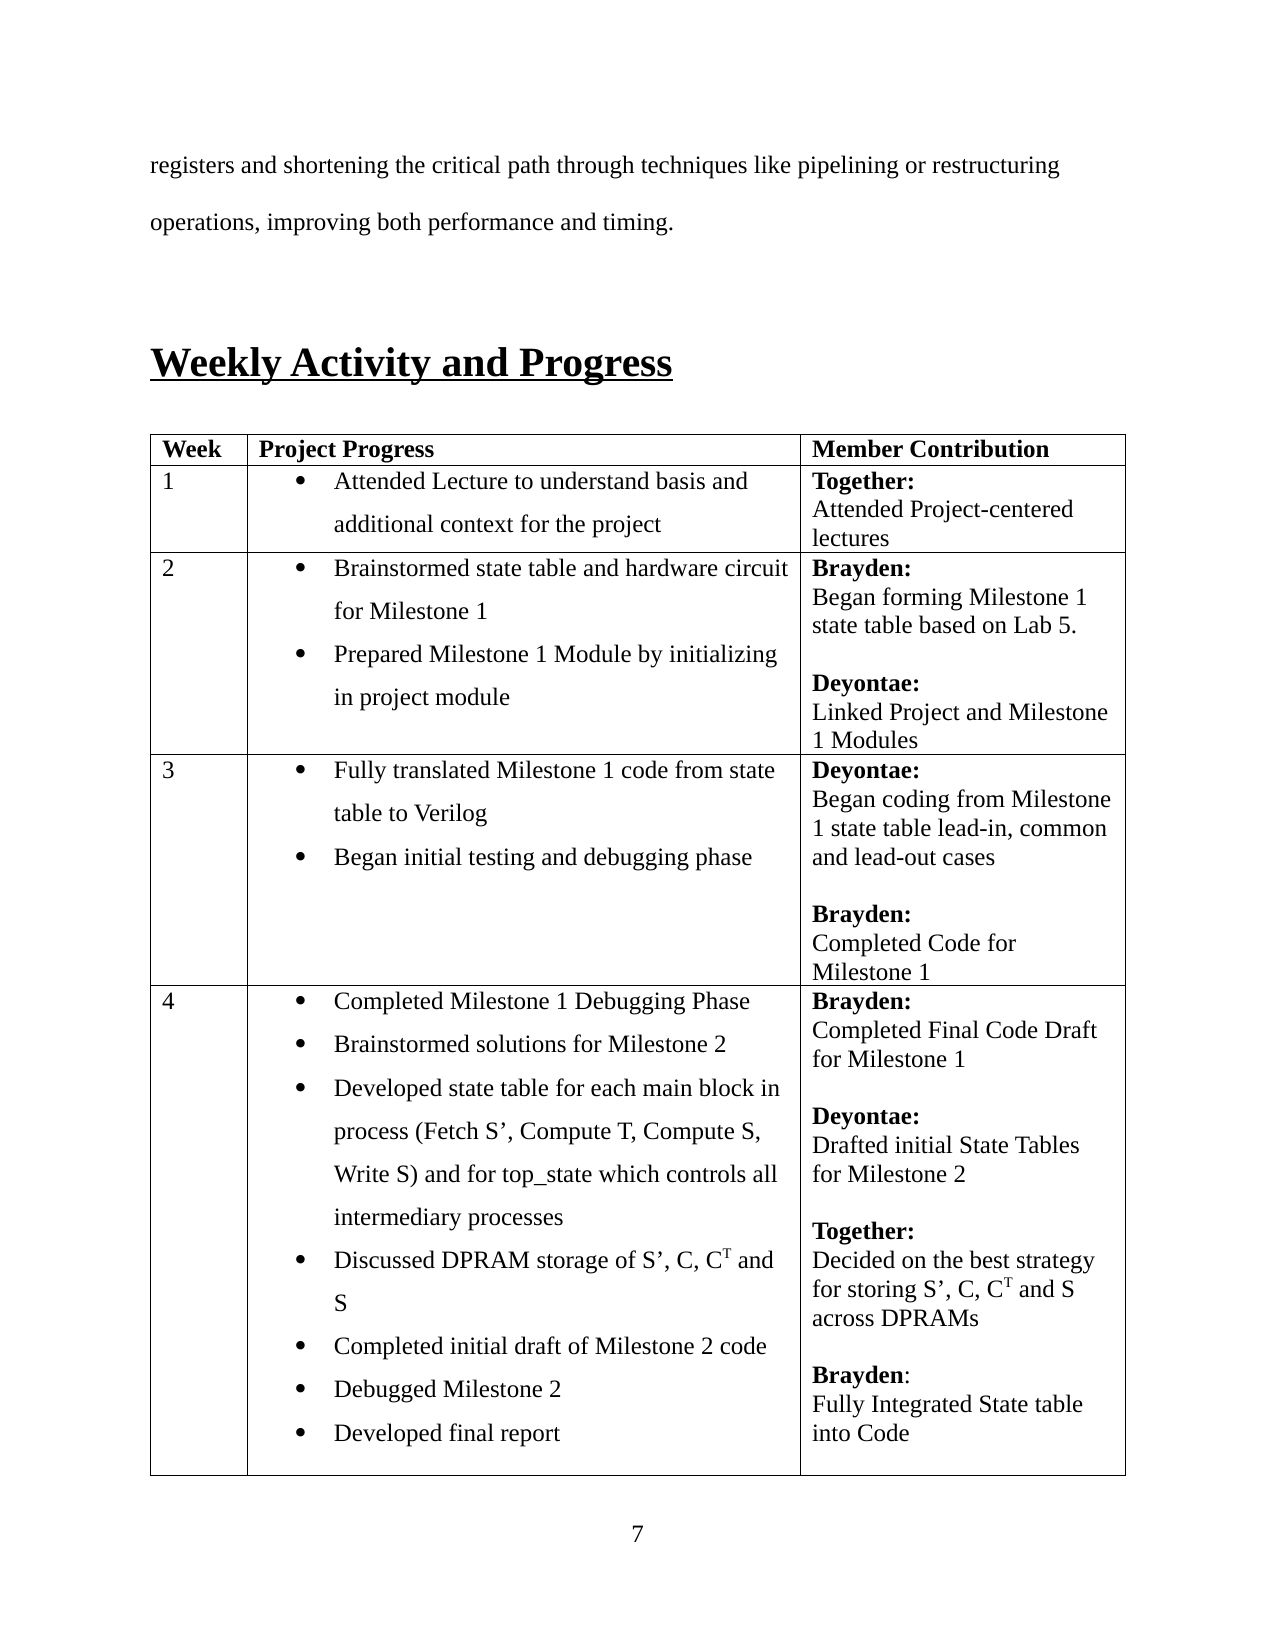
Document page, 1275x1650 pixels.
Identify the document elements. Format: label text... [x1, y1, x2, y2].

table_cell 1 [151, 466, 247, 552]
table_cell Brayden: Began forming Milestone 1 state table based on Lab 5. Deyontae: Linked Project and Milestone 1 Modules [801, 553, 1125, 754]
table_cell Together: Attended Project-centered lectures [801, 466, 1125, 552]
table_cell 3 [151, 755, 247, 985]
table_cell Deyontae: Began coding from Milestone 1 state table lead-in, common and lead-out cases Brayden: Completed Code for Milestone 1 [801, 755, 1125, 985]
subtitle Weekly Activity and Progress [150, 338, 1125, 386]
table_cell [248, 986, 800, 1475]
table_cell Attended Lecture to understand basis and additional context for the project [248, 466, 800, 552]
table_cell Fully translated Milestone 1 code from state table to Verilog Began initial testing and debugging phase [248, 755, 800, 985]
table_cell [801, 986, 1125, 1475]
table_cell 2 [151, 553, 247, 754]
table_header Week [151, 435, 247, 465]
table_cell 4 [151, 986, 247, 1475]
table_header Member Contribution [801, 435, 1125, 465]
table_cell Brainstormed state table and hardware circuit for Milestone 1 Prepared Milestone 1 Module by initializing in project module [248, 553, 800, 754]
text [150, 150, 1125, 236]
table_header Project Progress [248, 435, 800, 465]
